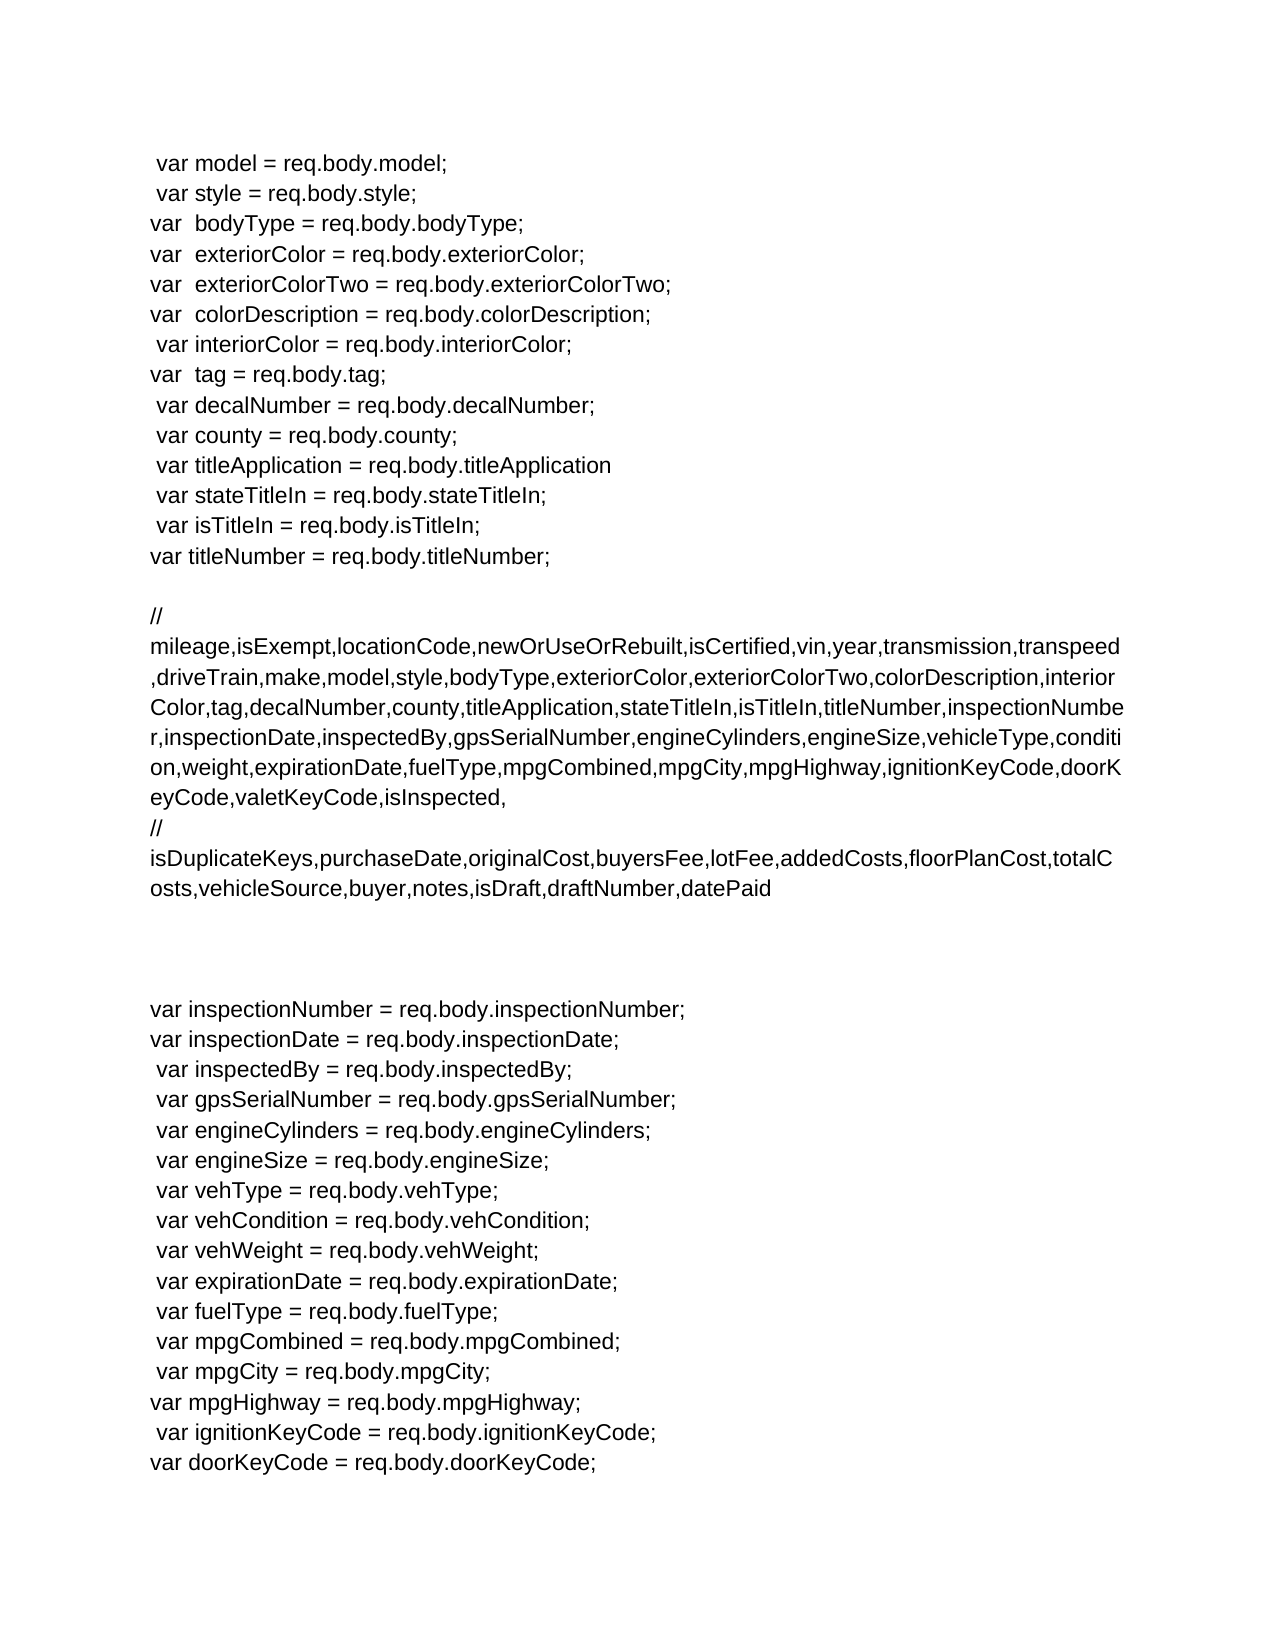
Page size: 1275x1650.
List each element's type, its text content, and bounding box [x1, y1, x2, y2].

text var vehWeight = req.body.vehWeight; [150, 1237, 1125, 1264]
text var stateTitleIn = req.body.stateTitleIn; [150, 482, 1125, 509]
text var engineCylinders = req.body.engineCylinders; [150, 1117, 1125, 1143]
text var inspectedBy = req.body.inspectedBy; [150, 1056, 1125, 1083]
text var doorKeyCode = req.body.doorKeyCode; [150, 1449, 1125, 1475]
text var inspectionNumber = req.body.inspectionNumber; [150, 996, 1125, 1022]
text //mileage,isExempt,locationCode,newOrUseOrRebuilt,isCertified,vin,year,transmission,transpeed,driveTrain,make,model,style,bodyType,exteriorColor,exteriorColorTwo,colorDescription,interiorColor,tag,decalNumber,county,titleApplication,stateTitleIn,isTitleIn,titleNumber,inspectionNumber,inspectionDate,inspectedBy,gpsSerialNumber,engineCylinders,engineSize,vehicleType,condition,weight,expirationDate,fuelType,mpgCombined,mpgCity,mpgHighway,ignitionKeyCode,doorKeyCode,valetKeyCode,isInspected, [150, 603, 1125, 811]
text var mpgCity = req.body.mpgCity; [150, 1358, 1125, 1385]
text var engineSize = req.body.engineSize; [150, 1147, 1125, 1173]
text var titleNumber = req.body.titleNumber; [150, 543, 1125, 569]
text var interiorColor = req.body.interiorColor; [150, 331, 1125, 358]
text var style = req.body.style; [150, 180, 1125, 207]
text var exteriorColor = req.body.exteriorColor; [150, 241, 1125, 267]
text var vehType = req.body.vehType; [150, 1177, 1125, 1203]
text var gpsSerialNumber = req.body.gpsSerialNumber; [150, 1086, 1125, 1113]
text var county = req.body.county; [150, 422, 1125, 448]
text var inspectionDate = req.body.inspectionDate; [150, 1026, 1125, 1052]
text var expirationDate = req.body.expirationDate; [150, 1268, 1125, 1294]
text var model = req.body.model; [150, 150, 1125, 176]
text var exteriorColorTwo = req.body.exteriorColorTwo; [150, 271, 1125, 297]
text var bodyType = req.body.bodyType; [150, 210, 1125, 237]
text var tag = req.body.tag; [150, 361, 1125, 388]
text var colorDescription = req.body.colorDescription; [150, 301, 1125, 327]
text var ignitionKeyCode = req.body.ignitionKeyCode; [150, 1419, 1125, 1445]
text var mpgCombined = req.body.mpgCombined; [150, 1328, 1125, 1354]
text var mpgHighway = req.body.mpgHighway; [150, 1388, 1125, 1415]
text //isDuplicateKeys,purchaseDate,originalCost,buyersFee,lotFee,addedCosts,floorPlanCost,totalCosts,vehicleSource,buyer,notes,isDraft,draftNumber,datePaid [150, 814, 1125, 901]
text var fuelType = req.body.fuelType; [150, 1298, 1125, 1324]
text var vehCondition = req.body.vehCondition; [150, 1207, 1125, 1234]
text var decalNumber = req.body.decalNumber; [150, 392, 1125, 418]
text var isTitleIn = req.body.isTitleIn; [150, 512, 1125, 539]
text var titleApplication = req.body.titleApplication [150, 452, 1125, 478]
